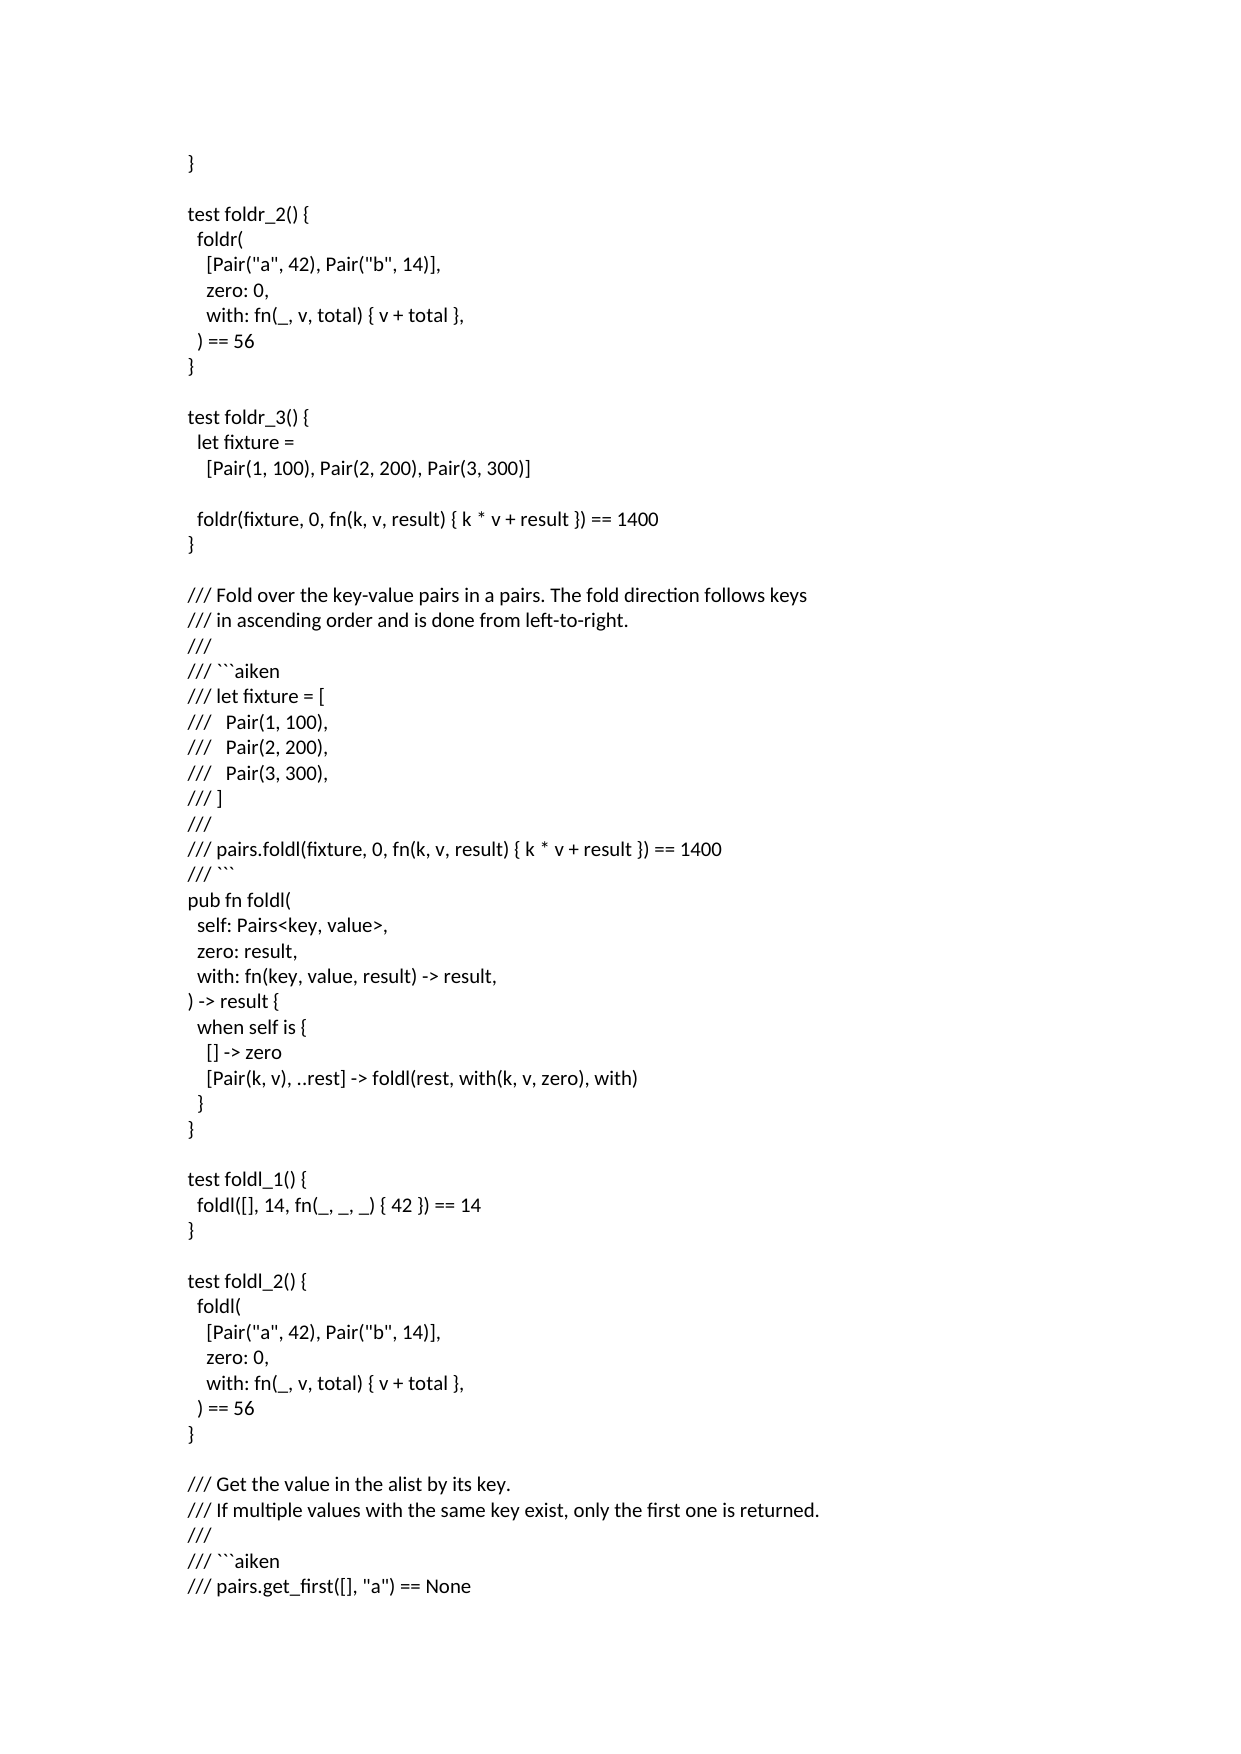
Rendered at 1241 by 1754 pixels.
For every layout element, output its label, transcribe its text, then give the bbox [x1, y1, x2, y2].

text /// If multiple values with the same key exist, only the first one is returned. [187, 1497, 1053, 1522]
text test foldr_3() { [187, 404, 1053, 429]
text [Pair("a", 42), Pair("b", 14)], [187, 1319, 1053, 1344]
text self: Pairs<key, value>, [187, 912, 1053, 938]
text /// Pair(3, 300), [187, 760, 1053, 785]
text test foldr_2() { [187, 201, 1053, 226]
text } [187, 1217, 1053, 1243]
text foldl( [187, 1294, 1053, 1319]
text /// Fold over the key-value pairs in a pairs. The fold direction follows keys [187, 582, 1053, 607]
text /// in ascending order and is done from left-to-right. [187, 607, 1053, 633]
text test foldl_1() { [187, 1167, 1053, 1192]
text /// Pair(1, 100), [187, 709, 1053, 734]
text [Pair("a", 42), Pair("b", 14)], [187, 252, 1053, 277]
text /// ``` [187, 862, 1053, 887]
text test foldl_2() { [187, 1268, 1053, 1294]
text pub fn foldl( [187, 887, 1053, 912]
text /// Get the value in the alist by its key. [187, 1472, 1053, 1497]
text } [187, 1116, 1053, 1141]
text ) == 56 [187, 328, 1053, 353]
text /// Pair(2, 200), [187, 734, 1053, 760]
text foldr( [187, 226, 1053, 252]
text [] -> zero [187, 1039, 1053, 1065]
text with: fn(_, v, total) { v + total }, [187, 1370, 1053, 1395]
text } [187, 1090, 1053, 1116]
text /// [187, 633, 1053, 658]
text let fixture = [187, 429, 1053, 455]
text with: fn(key, value, result) -> result, [187, 963, 1053, 989]
text /// [187, 1522, 1053, 1548]
text /// let fixture = [ [187, 684, 1053, 709]
text /// pairs.foldl(fixture, 0, fn(k, v, result) { k * v + result }) == 1400 [187, 836, 1053, 862]
text } [187, 150, 1053, 175]
text /// ```aiken [187, 658, 1053, 684]
text foldr(fixture, 0, fn(k, v, result) { k * v + result }) == 1400 [187, 506, 1053, 531]
text ) -> result { [187, 989, 1053, 1014]
text } [187, 353, 1053, 379]
text [Pair(1, 100), Pair(2, 200), Pair(3, 300)] [187, 455, 1053, 480]
text } [187, 531, 1053, 557]
text foldl([], 14, fn(_, _, _) { 42 }) == 14 [187, 1192, 1053, 1217]
text zero: 0, [187, 1344, 1053, 1370]
text } [187, 1421, 1053, 1446]
text ) == 56 [187, 1395, 1053, 1421]
text /// pairs.get_first([], "a") == None [187, 1573, 1053, 1599]
text zero: 0, [187, 277, 1053, 302]
text with: fn(_, v, total) { v + total }, [187, 302, 1053, 328]
text /// ] [187, 785, 1053, 811]
text [Pair(k, v), ..rest] -> foldl(rest, with(k, v, zero), with) [187, 1065, 1053, 1090]
text /// [187, 811, 1053, 836]
text when self is { [187, 1014, 1053, 1039]
text zero: result, [187, 938, 1053, 963]
text /// ```aiken [187, 1548, 1053, 1573]
